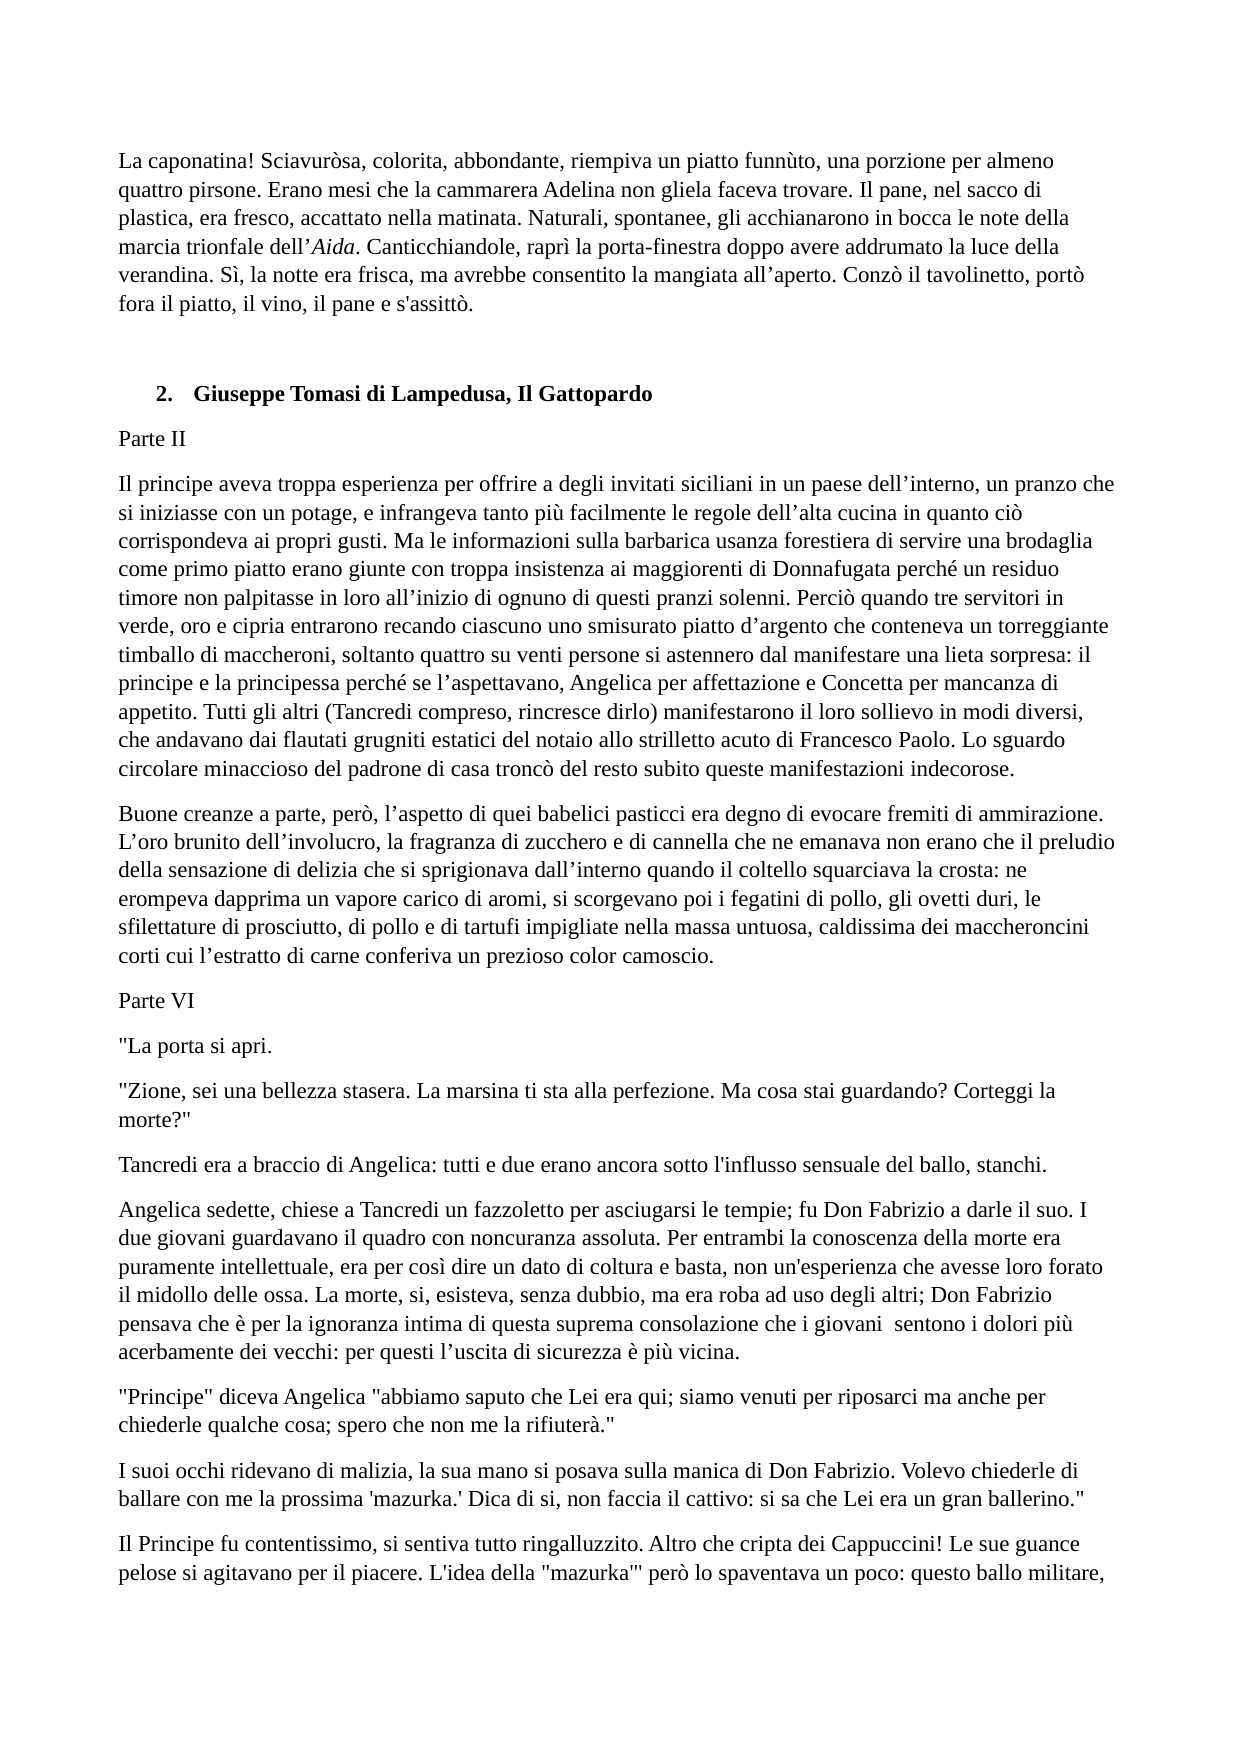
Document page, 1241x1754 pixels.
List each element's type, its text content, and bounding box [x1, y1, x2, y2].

text Angelica sedette, chiese a Tancredi un fazzoletto per asciugarsi le tempie; fu Don Fabrizio a darle il suo. I due giovani guardavano il quadro con noncuranza assoluta. Per entrambi la conoscenza della morte era puramente intellettuale, era per così dire un dato di coltura e basta, non un'esperienza che avesse loro forato il midollo delle ossa. La morte, si, esisteva, senza dubbio, ma era roba ad uso degli altri; Don Fabrizio pensava che è per la ignoranza intima di questa suprema consolazione che i giovani sentono i dolori più acerbamente dei vecchi: per questi l’uscita di sicurezza è più vicina. [118, 1196, 1122, 1364]
text Parte VI [118, 987, 1122, 1013]
text Buone creanze a parte, però, l’aspetto di quei babelici pasticci era degno di evocare fremiti di ammirazione. L’oro brunito dell’involucro, la fragranza di zucchero e di cannella che ne emanava non erano che il preludio della sensazione di delizia che si sprigionava dall’interno quando il coltello squarciava la crosta: ne erompeva dapprima un vapore carico di aromi, si scorgevano poi i fegatini di pollo, gli ovetti duri, le sfilettature di prosciutto, di pollo e di tartufi impigliate nella massa untuosa, caldissima dei maccheroncini corti cui l’estratto di carne conferiva un prezioso color camoscio. [118, 800, 1122, 968]
text Parte II [118, 425, 1122, 451]
text La caponatina! Sciavuròsa, colorita, abbondante, riempiva un piatto funnùto, una porzione per almeno quattro pirsone. Erano mesi che la cammarera Adelina non gliela faceva trovare. Il pane, nel sacco di plastica, era fresco, accattato nella matinata. Naturali, spontanee, gli acchianarono in bocca le note della marcia trionfale dell’Aida. Canticchiandole, raprì la porta-finestra doppo avere addrumato la luce della verandina. Sì, la notte era frisca, ma avrebbe consentito la mangiata all’aperto. Conzò il tavolinetto, portò fora il piatto, il vino, il pane e s'assittò. [118, 148, 1122, 316]
text "Principe" diceva Angelica "abbiamo saputo che Lei era qui; siamo venuti per riposarci ma anche per chiederle qualche cosa; spero che non me la rifiuterà." [118, 1383, 1122, 1438]
text "Zione, sei una bellezza stasera. La marsina ti sta alla perfezione. Ma cosa stai guardando? Corteggi la morte?" [118, 1077, 1122, 1132]
list Giuseppe Tomasi di Lampedusa, Il Gattopardo [156, 380, 1122, 406]
text I suoi occhi ridevano di malizia, la sua mano si posava sulla manica di Don Fabrizio. Volevo chiederle di ballare con me la prossima 'mazurka.' Dica di si, non faccia il cattivo: si sa che Lei era un gran ballerino." [118, 1457, 1122, 1511]
text Tancredi era a braccio di Angelica: tutti e due erano ancora sotto l'influsso sensuale del ballo, stanchi. [118, 1151, 1122, 1177]
text "La porta si apri. [118, 1032, 1122, 1058]
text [118, 1530, 1122, 1585]
text Il principe aveva troppa esperienza per offrire a degli invitati siciliani in un paese dell’interno, un pranzo che si iniziasse con un potage, e infrangeva tanto più facilmente le regole dell’alta cucina in quanto ciò corrispondeva ai propri gusti. Ma le informazioni sulla barbarica usanza forestiera di servire una brodaglia come primo piatto erano giunte con troppa insistenza ai maggiorenti di Donnafugata perché un residuo timore non palpitasse in loro all’inizio di ognuno di questi pranzi solenni. Perciò quando tre servitori in verde, oro e cipria entrarono recando ciascuno uno smisurato piatto d’argento che conteneva un torreggiante timballo di maccheroni, soltanto quattro su venti persone si astennero dal manifestare una lieta sorpresa: il principe e la principessa perché se l’aspettavano, Angelica per affettazione e Concetta per mancanza di appetito. Tutti gli altri (Tancredi compreso, rincresce dirlo) manifestarono il loro sollievo in modi diversi, che andavano dai flautati grugniti estatici del notaio allo strilletto acuto di Francesco Paolo. Lo sguardo circolare minaccioso del padrone di casa troncò del resto subito queste manifestazioni indecorose. [118, 470, 1122, 781]
